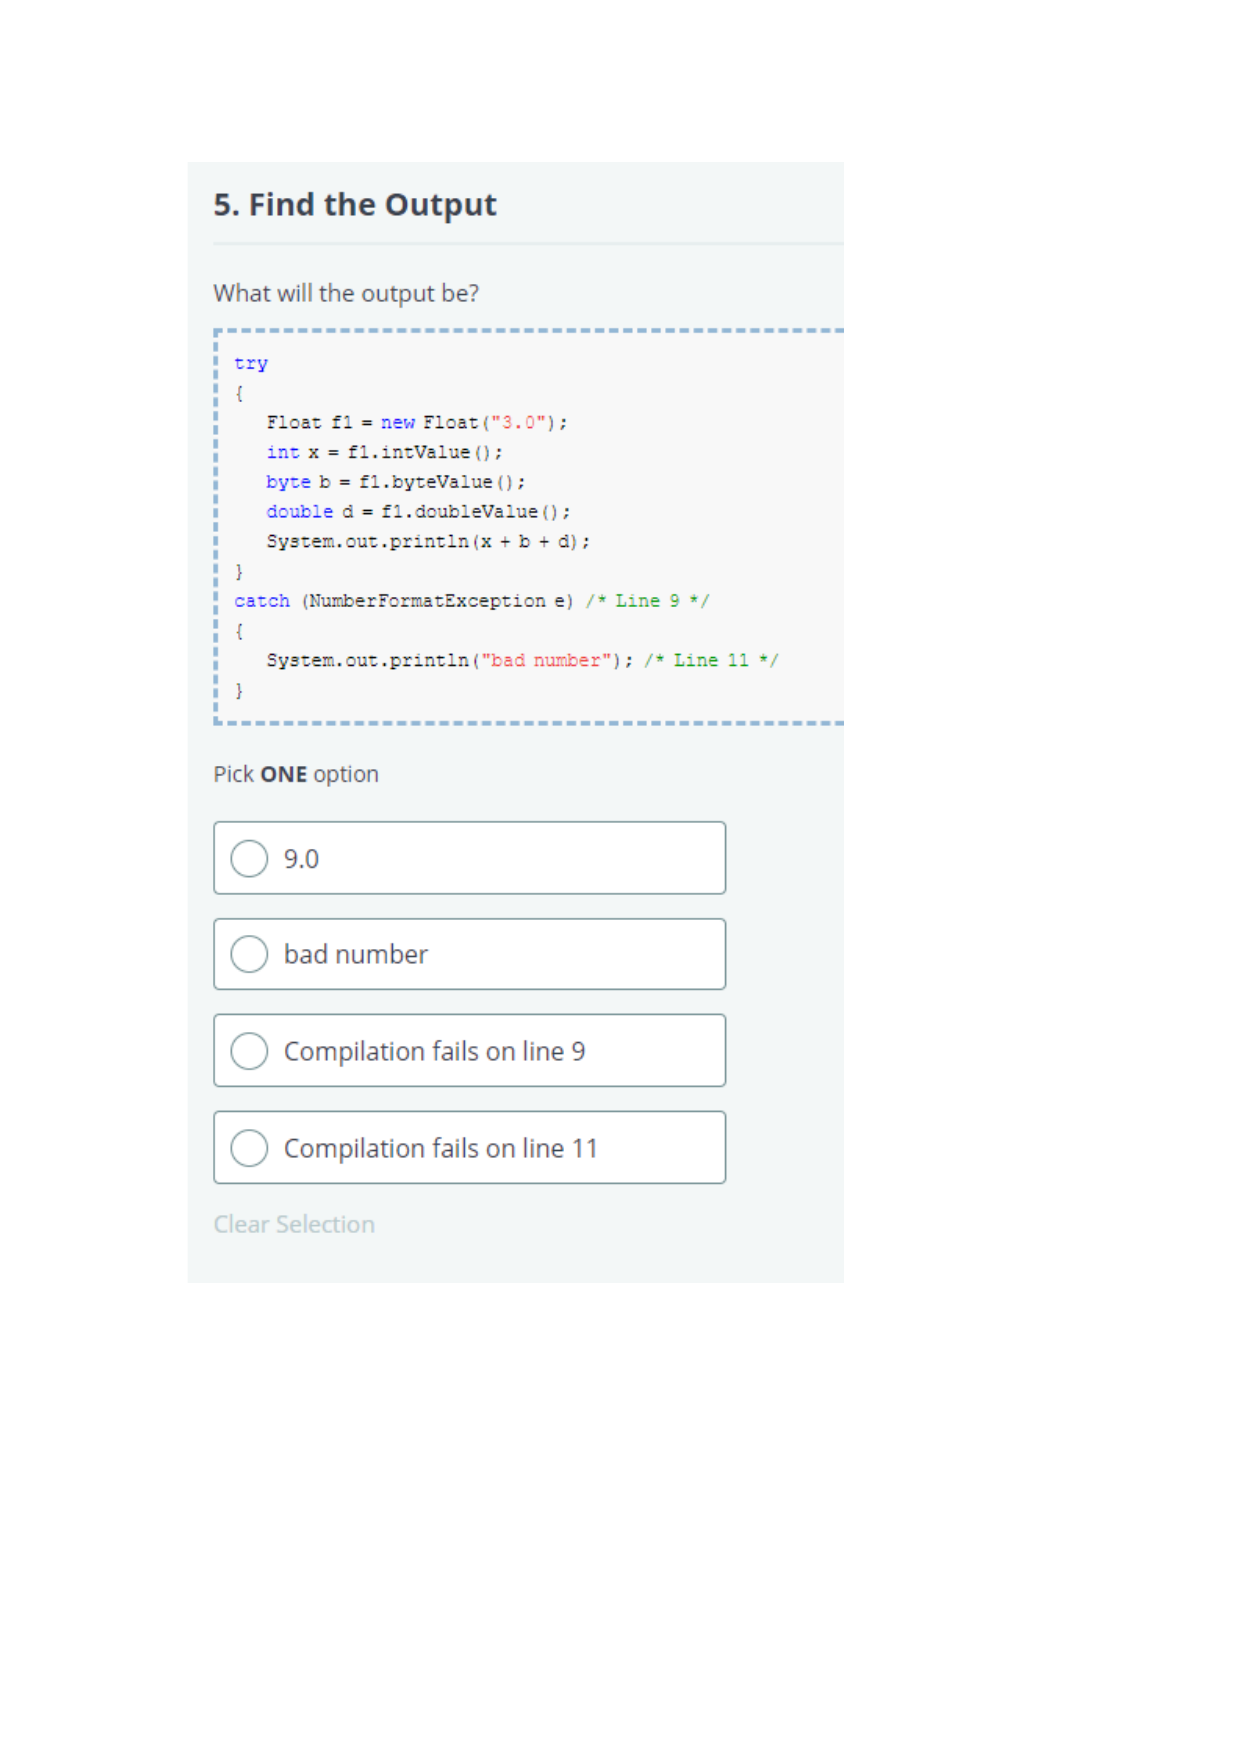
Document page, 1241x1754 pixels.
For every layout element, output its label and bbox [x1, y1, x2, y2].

picture [187, 162, 844, 1283]
